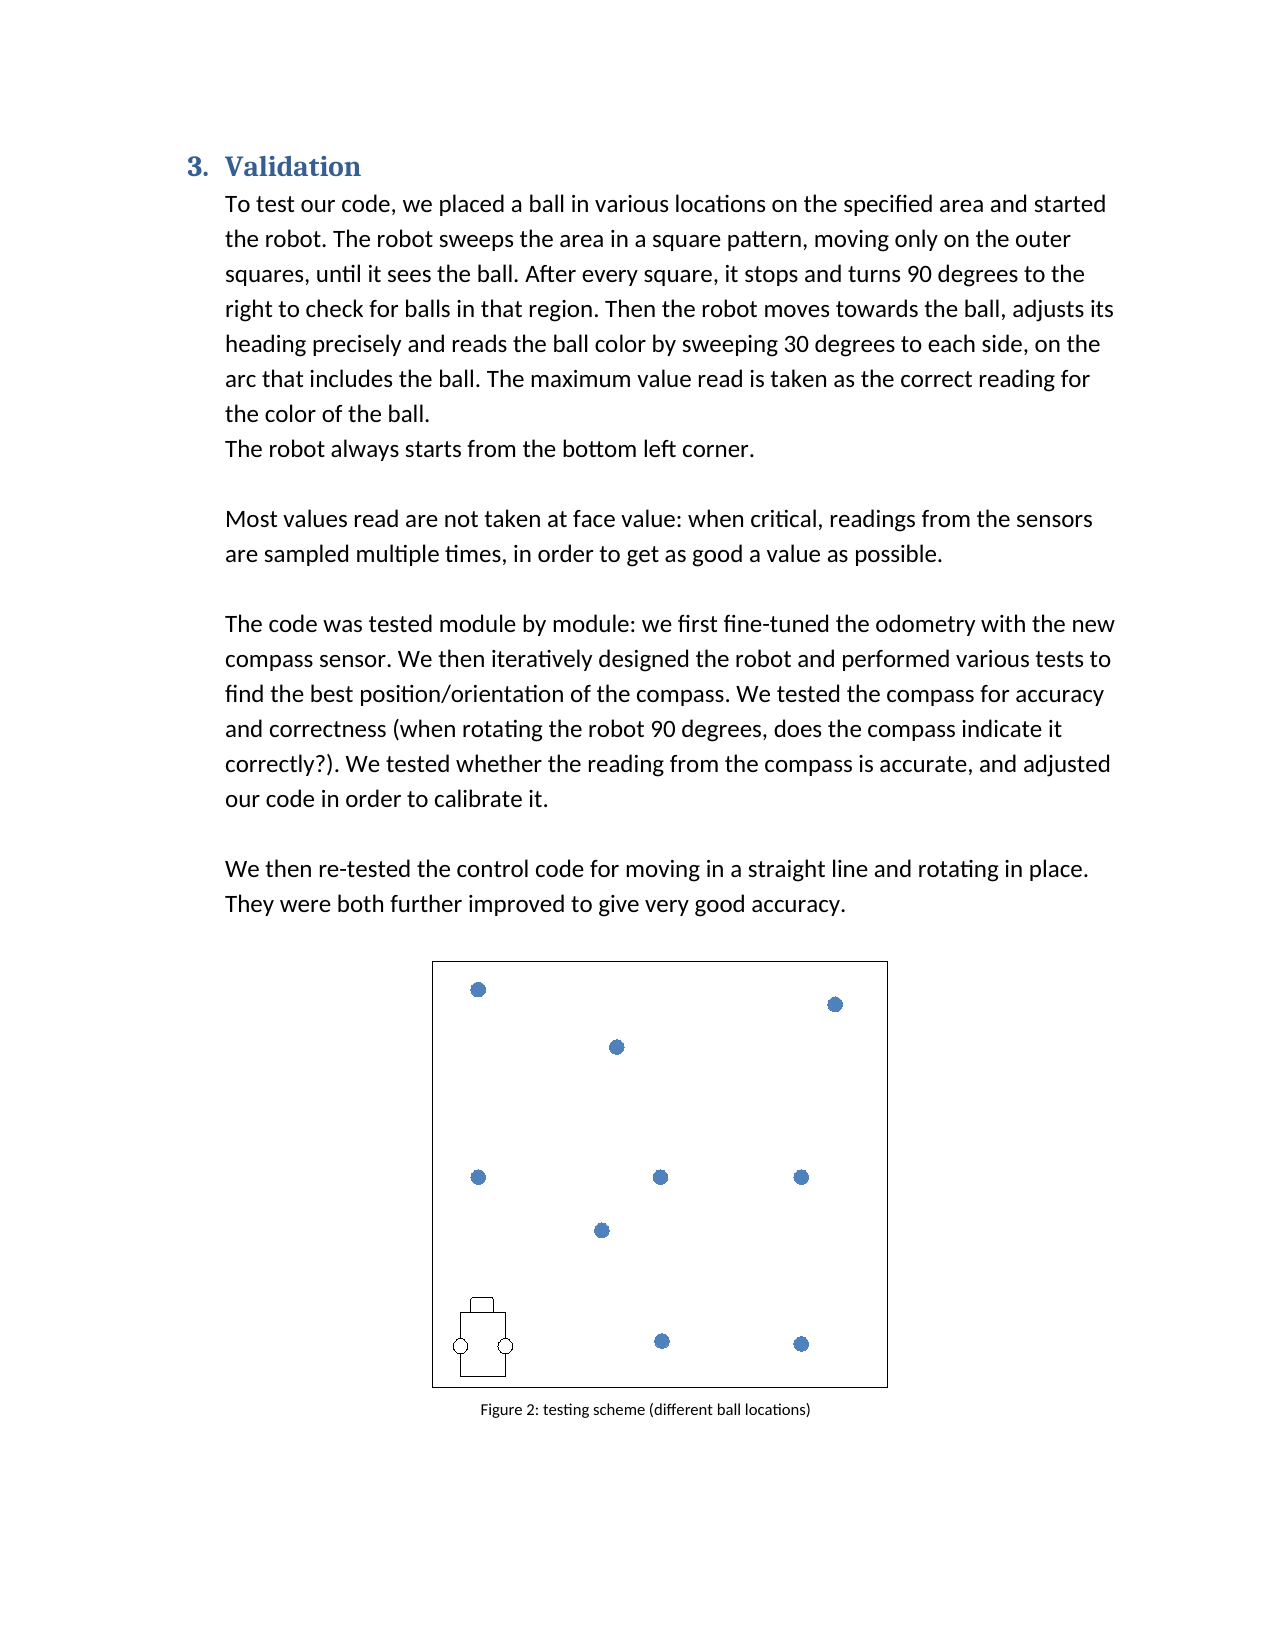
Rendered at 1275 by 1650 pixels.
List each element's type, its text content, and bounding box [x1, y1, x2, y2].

list To test our code, we placed a ball in various locations on the specified area and started the robot. The robot sweeps the area in a square pattern, moving only on the outer squares, until it sees the ball. After every square, it stops and turns 90 degrees to the right to check for balls in that region. Then the robot moves towards the ball, adjusts its heading precisely and reads the ball color by sweeping 30 degrees to each side, on the arc that includes the ball. The maximum value read is taken as the correct reading for the color of the ball. [225, 188, 1125, 429]
list The robot always starts from the bottom left corner. [225, 433, 1125, 464]
list The code was tested module by module: we first fine-tuned the odometry with the new compass sensor. We then iteratively designed the robot and performed various tests to find the best position/orientation of the compass. We tested the compass for accuracy and correctness (when rotating the robot 90 degrees, does the compass indicate it correctly?). We tested whether the reading from the compass is accurate, and adjusted our code in order to calibrate it. [225, 608, 1125, 814]
list Most values read are not taken at face value: when critical, readings from the sensors are sampled multiple times, in order to get as good a value as possible. [225, 503, 1125, 569]
subtitle Validation [187, 150, 1125, 183]
list We then re-tested the control code for moving in a straight line and rotating in place. They were both further improved to give very good accuracy. [225, 853, 1125, 919]
